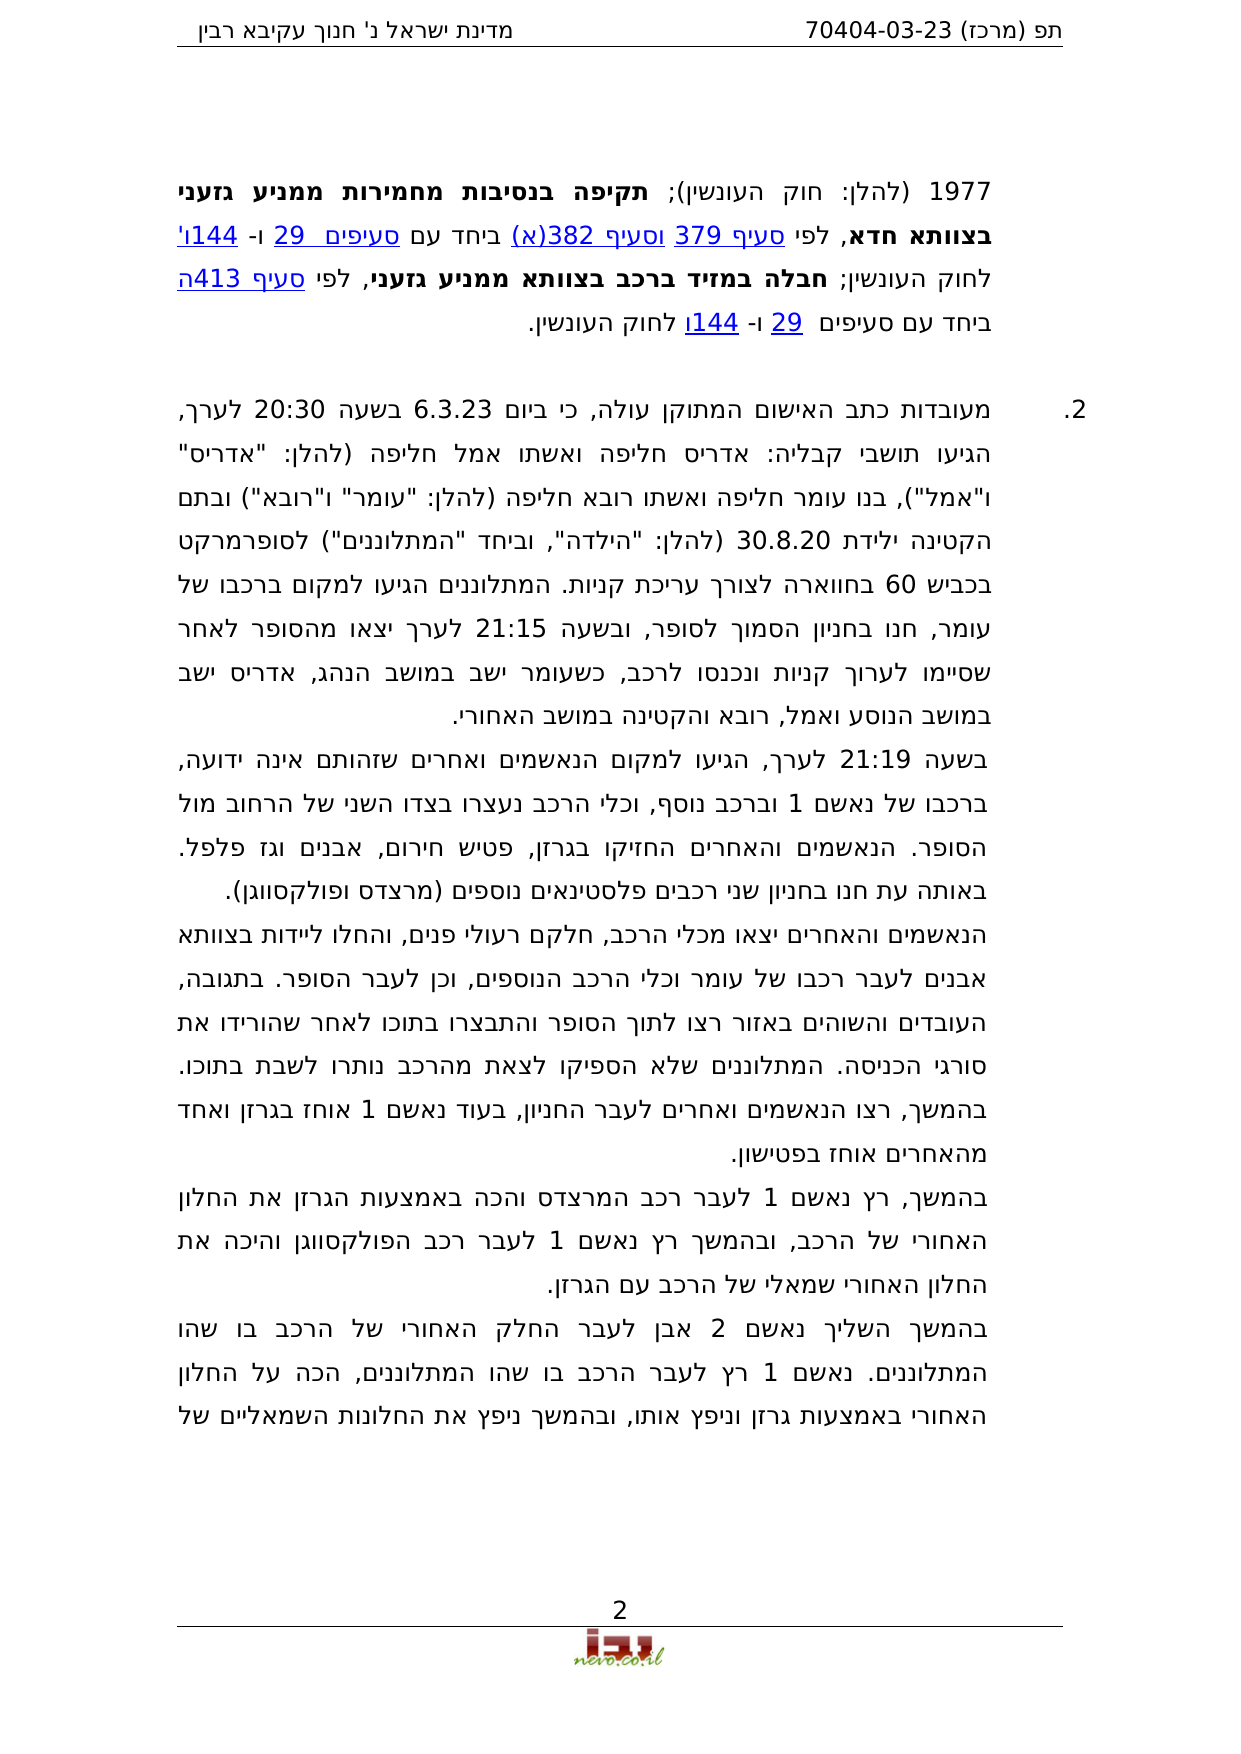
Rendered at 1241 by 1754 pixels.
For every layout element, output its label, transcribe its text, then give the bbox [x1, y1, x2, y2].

list בשעה 21:19 לערך, הגיעו למקום הנאשמים ואחרים שזהותם אינה ידועה, ברכבו של נאשם 1 וברכב נוסף, וכלי הרכב נעצרו בצדו השני של הרחוב מול הסופר. הנאשמים והאחרים החזיקו בגרזן, פטיש חירום, אבנים וגז פלפל. באותה עת חנו בחניון שני רכבים פלסטינאים נוספים (מרצדס ופולקסווגן). [177, 745, 988, 906]
list הנאשמים והאחרים יצאו מכלי הרכב, חלקם רעולי פנים, והחלו ליידות בצוותא אבנים לעבר רכבו של עומר וכלי הרכב הנוספים, וכן לעבר הסופר. בתגובה, העובדים והשוהים באזור רצו לתוך הסופר והתבצרו בתוכו לאחר שהורידו את סורגי הכניסה. המתלוננים שלא הספיקו לצאת מהרכב נותרו לשבת בתוכו. בהמשך, רצו הנאשמים ואחרים לעבר החניון, בעוד נאשם 1 אוחז בגרזן ואחד מהאחרים אוחז בפטישון. [177, 920, 988, 1168]
list בהמשך, רץ נאשם 1 לעבר רכב המרצדס והכה באמצעות הגרזן את החלון האחורי של הרכב, ובהמשך רץ נאשם 1 לעבר רכב הפולקסווגן והיכה את החלון האחורי שמאלי של הרכב עם הגרזן. [177, 1183, 988, 1299]
picture [574, 1628, 666, 1667]
list מעובדות כתב האישום המתוקן עולה, כי ביום 6.3.23 בשעה 20:30 לערך, הגיעו תושבי קבליה: אדריס חליפה ואשתו אמל חליפה (להלן: "אדריס" ו"אמל"), בנו עומר חליפה ואשתו רובא חליפה (להלן: "עומר" ו"רובא") ובתם הקטינה ילידת 30.8.20 (להלן: "הילדה", וביחד "המתלוננים") לסופרמרקט בכביש 60 בחווארה לצורך עריכת קניות. המתלוננים הגיעו למקום ברכבו של עומר, חנו בחניון הסמוך לסופר, ובשעה 21:15 לערך יצאו מהסופר לאחר שסיימו לערוך קניות ונכנסו לרכב, כשעומר ישב במושב הנהג, אדריס ישב במושב הנוסע ואמל, רובא והקטינה במושב האחורי. [177, 395, 1063, 731]
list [177, 177, 1063, 338]
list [177, 1314, 988, 1431]
